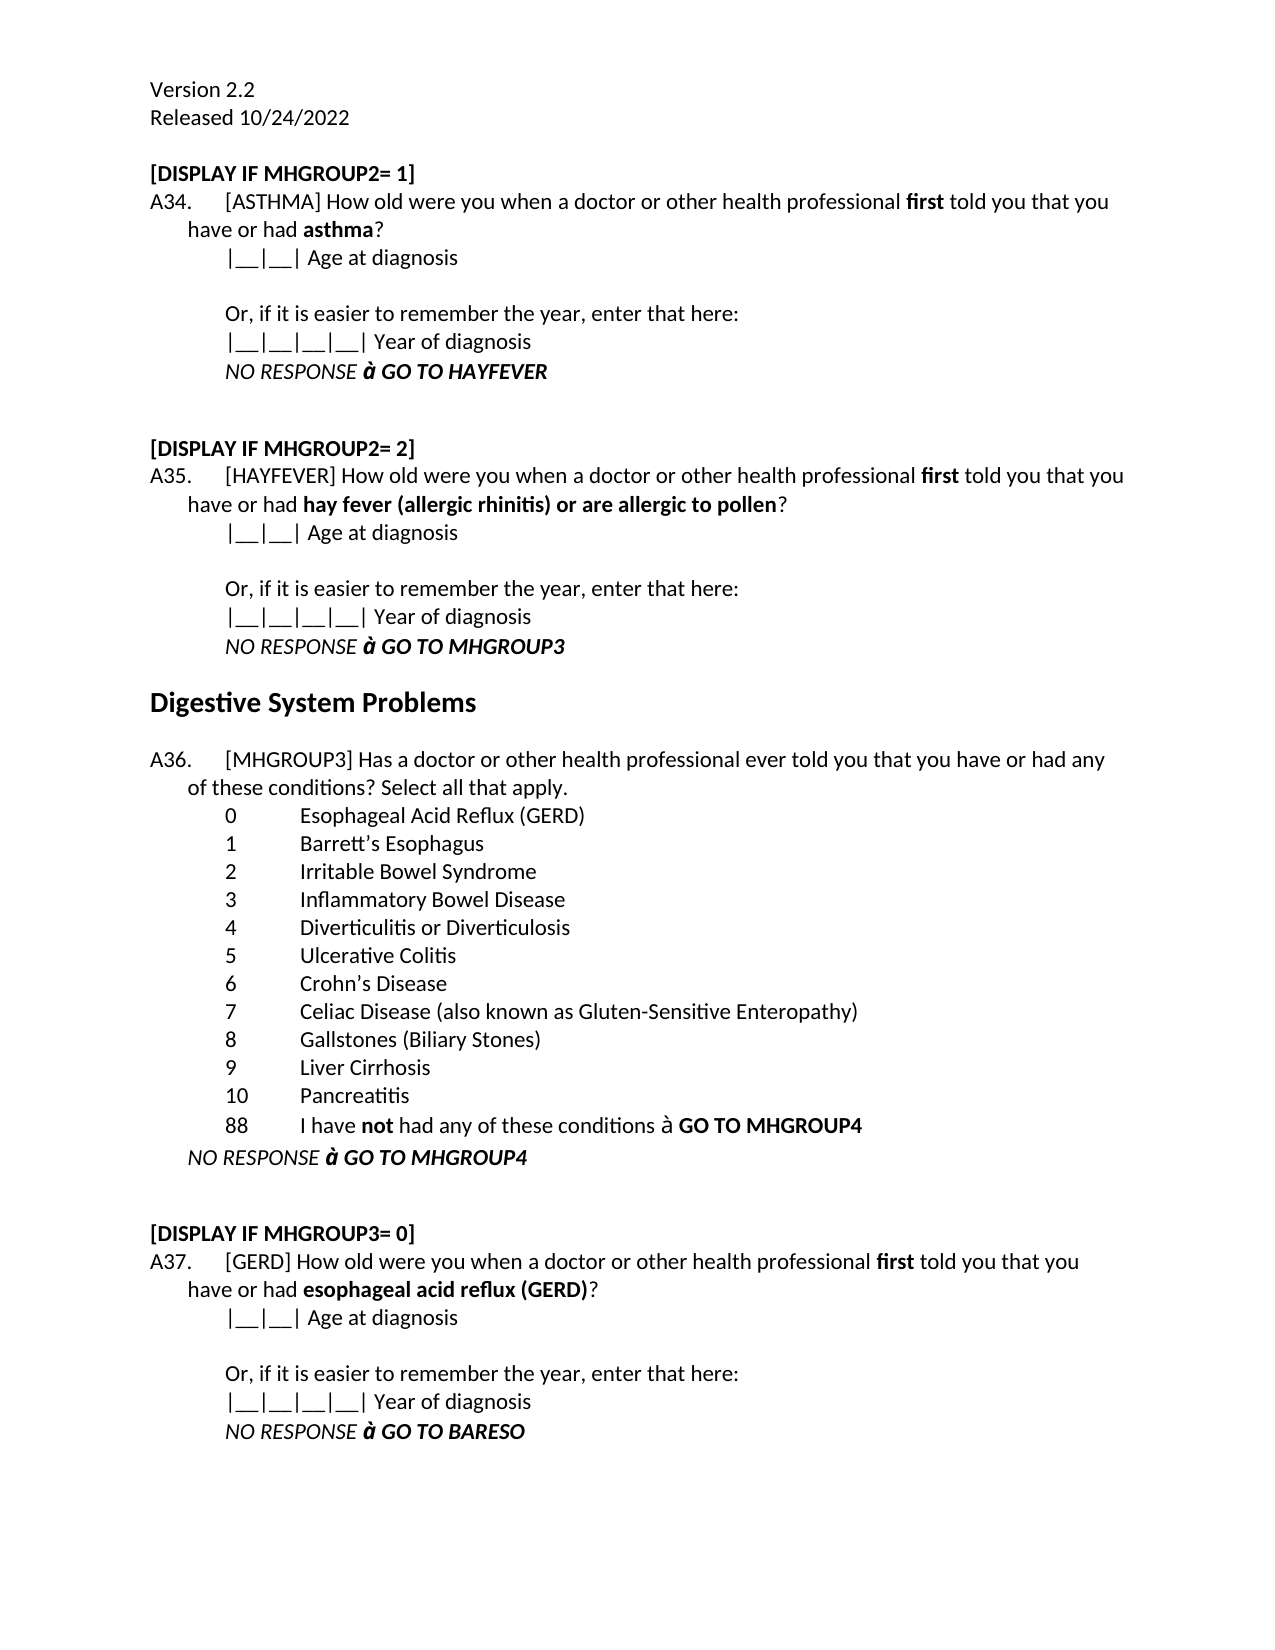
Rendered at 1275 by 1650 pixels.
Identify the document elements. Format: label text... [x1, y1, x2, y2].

text 8 Gallstones (Biliary Stones) [150, 1025, 1125, 1053]
text [DISPLAY IF MHGROUP2= 1] [150, 159, 1125, 187]
list Or, if it is easier to remember the year, enter that here: [187, 1359, 1125, 1387]
text 4 Diverticulitis or Diverticulosis [150, 913, 1125, 941]
list Or, if it is easier to remember the year, enter that here: [187, 574, 1125, 602]
list |__|__|__|__| Year of diagnosis [187, 1387, 1125, 1415]
list [MHGROUP3] Has a doctor or other health professional ever told you that you have or had any of these conditions? Select all that apply. [150, 745, 1125, 801]
text 5 Ulcerative Colitis [150, 941, 1125, 969]
text NO RESPONSE à GO TO MHGROUP3 [150, 630, 1125, 661]
list Or, if it is easier to remember the year, enter that here: [187, 299, 1125, 327]
text 10 Pancreatitis [150, 1081, 1125, 1109]
text 88 I have not had any of these conditions à GO TO MHGROUP4 [150, 1109, 1125, 1141]
list |__|__| Age at diagnosis [187, 518, 1125, 546]
text 2 Irritable Bowel Syndrome [150, 857, 1125, 885]
list |__|__| Age at diagnosis [187, 1303, 1125, 1331]
text 6 Crohn’s Disease [150, 969, 1125, 997]
list [HAYFEVER] How old were you when a doctor or other health professional first told you that you have or had hay fever (allergic rhinitis) or are allergic to pollen? [150, 462, 1125, 518]
list |__|__|__|__| Year of diagnosis [187, 602, 1125, 630]
text 0 Esophageal Acid Reflux (GERD) [150, 801, 1125, 829]
list |__|__| Age at diagnosis [187, 243, 1125, 271]
list [GERD] How old were you when a doctor or other health professional first told you that you have or had esophageal acid reflux (GERD)? [150, 1247, 1125, 1303]
text [DISPLAY IF MHGROUP3= 0] [150, 1219, 1125, 1247]
text 9 Liver Cirrhosis [150, 1053, 1125, 1081]
text NO RESPONSE à GO TO MHGROUP4 [187, 1141, 1125, 1172]
text 1 Barrett’s Esophagus [150, 829, 1125, 857]
text NO RESPONSE à GO TO BARESO [150, 1415, 1125, 1446]
text 7 Celiac Disease (also known as Gluten-Sensitive Enteropathy) [150, 997, 1125, 1025]
text 3 Inflammatory Bowel Disease [150, 885, 1125, 913]
text NO RESPONSE à GO TO HAYFEVER [150, 355, 1125, 386]
text [DISPLAY IF MHGROUP2= 2] [150, 434, 1125, 462]
text Digestive System Problems [150, 684, 1125, 720]
list |__|__|__|__| Year of diagnosis [187, 327, 1125, 355]
list [ASTHMA] How old were you when a doctor or other health professional first told you that you have or had asthma? [150, 187, 1125, 243]
